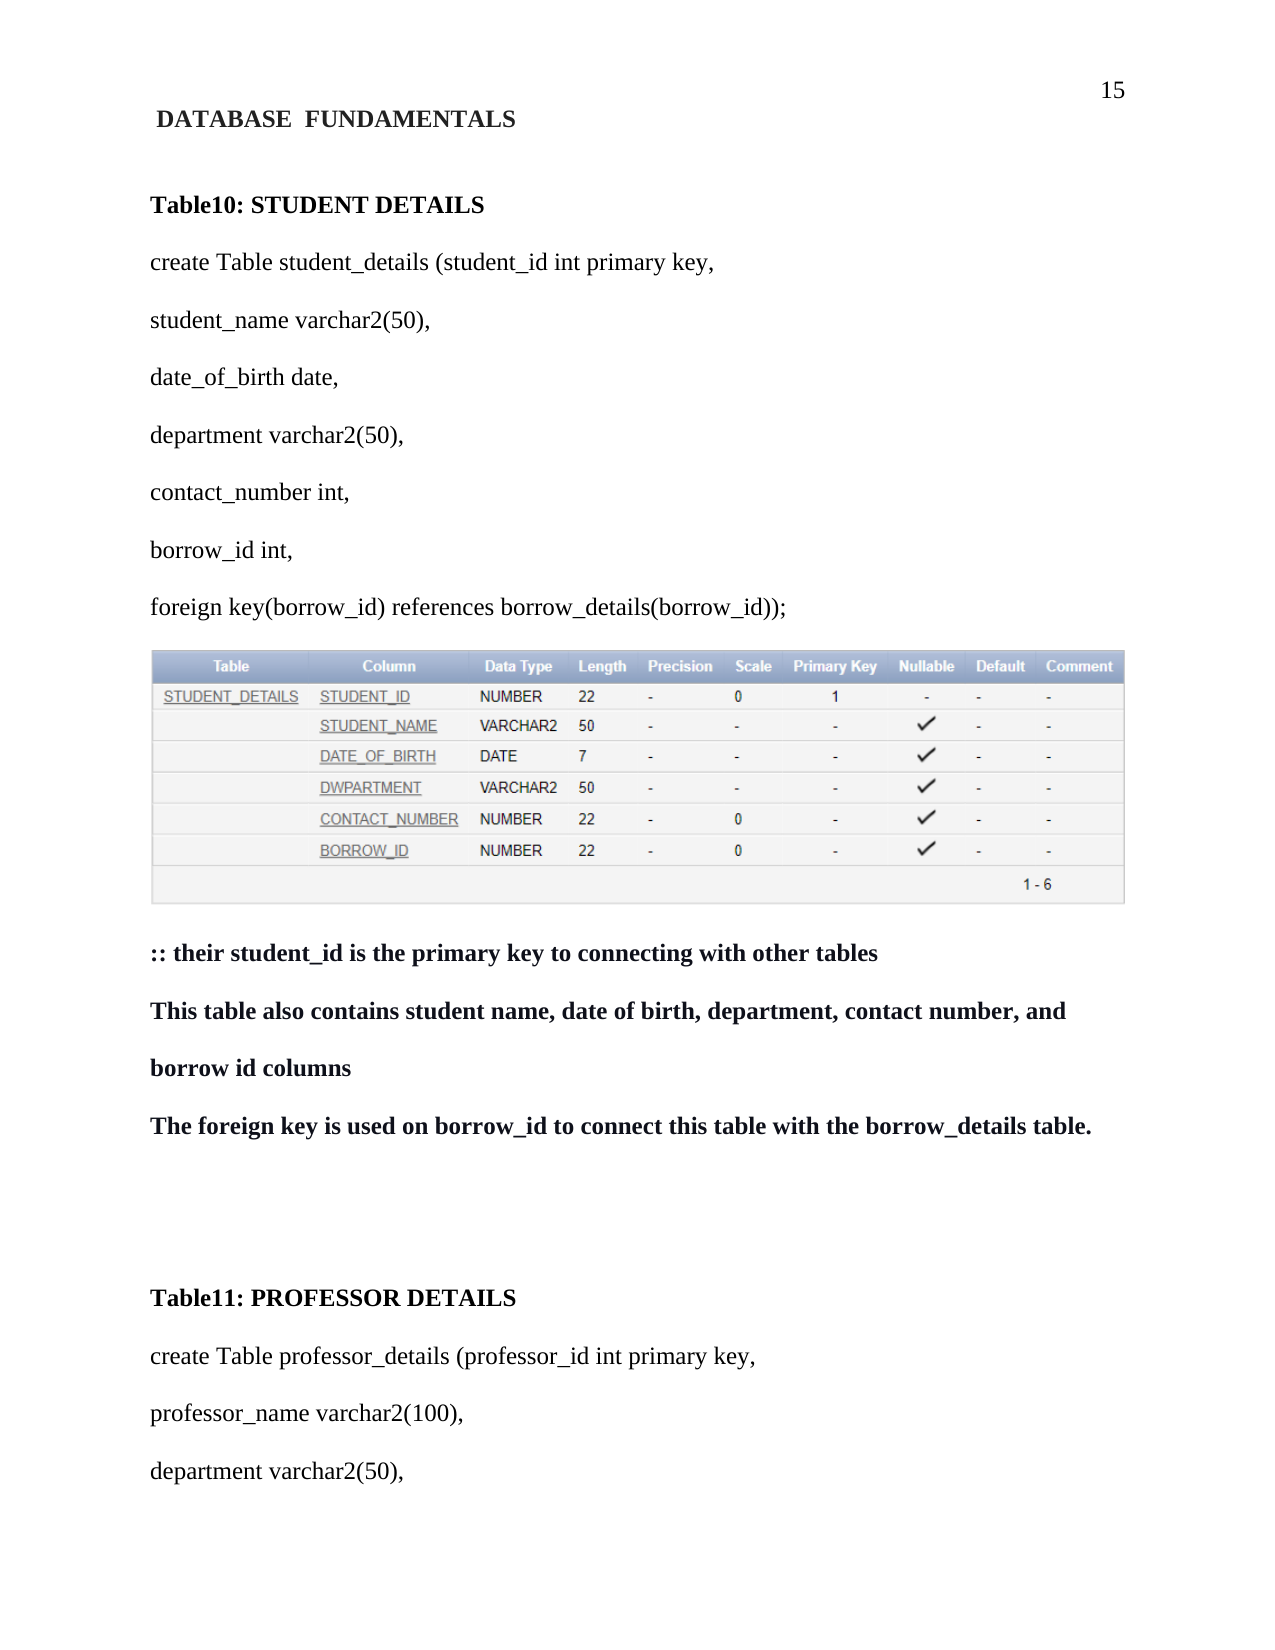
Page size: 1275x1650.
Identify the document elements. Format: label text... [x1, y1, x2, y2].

text This table also contains student name, date of birth, department, contact number, and borrow id columns [150, 996, 1125, 1082]
text create Table student_details (student_id int primary key, [150, 247, 1125, 276]
picture [150, 650, 1125, 910]
text Table10: STUDENT DETAILS [150, 190, 1125, 219]
text The foreign key is used on borrow_id to connect this table with the borrow_details table. [150, 1111, 1125, 1140]
text Table11: PROFESSOR DETAILS [150, 1283, 1125, 1312]
text foreign key(borrow_id) references borrow_details(borrow_id)); [150, 592, 1125, 621]
text borrow_id int, [150, 535, 1125, 564]
text department varchar2(50), [150, 420, 1125, 449]
text date_of_birth date, [150, 362, 1125, 391]
text :: their student_id is the primary key to connecting with other tables [150, 938, 1125, 967]
text create Table professor_details (professor_id int primary key, [150, 1341, 1125, 1370]
text contact_number int, [150, 477, 1125, 506]
text student_name varchar2(50), [150, 305, 1125, 334]
text professor_name varchar2(100), [150, 1398, 1125, 1427]
text department varchar2(50), [150, 1456, 1125, 1485]
